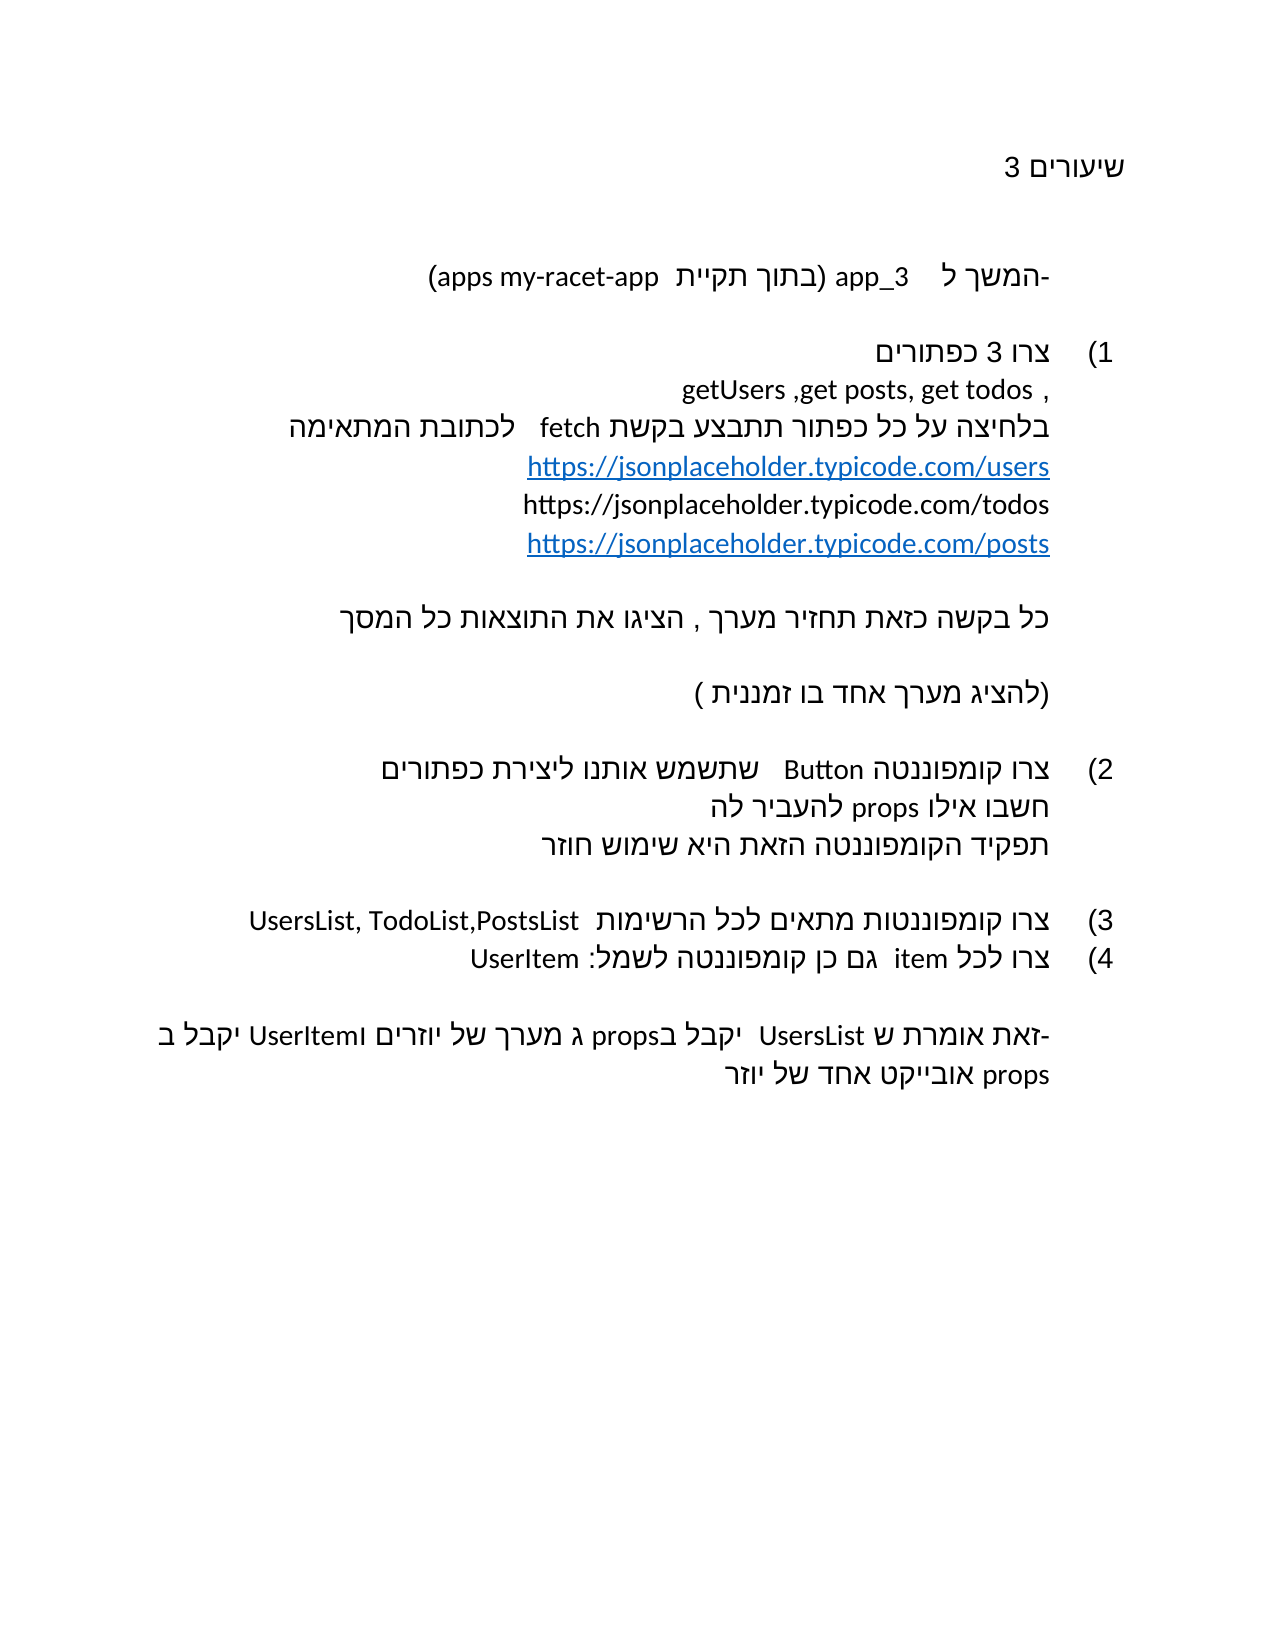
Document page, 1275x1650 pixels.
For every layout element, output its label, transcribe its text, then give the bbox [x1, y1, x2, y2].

list צרו קומפוננטות מתאים לכל הרשימות UsersList, TodoList,PostsList [150, 902, 1087, 938]
list חשבו אילו props להעביר לה [150, 789, 1050, 825]
list תפקיד הקומפוננטה הזאת היא שימוש חוזר [150, 828, 1050, 861]
list https://jsonplaceholder.typicode.com/todos [150, 486, 1050, 522]
list בלחיצה על כל כפתור תתבצע בקשת fetch לכתובת המתאימה [150, 409, 1050, 445]
list , getUsers ,get posts, get todos [150, 371, 1050, 407]
list (להציג מערך אחד בו זמננית ) [150, 676, 1050, 710]
list כל בקשה כזאת תחזיר מערך , הציגו את התוצאות כל המסך [150, 602, 1050, 635]
list צרו לכל item גם כן קומפוננטה לשמל: UserItem [150, 941, 1087, 976]
list https://jsonplaceholder.typicode.com/users [150, 448, 1050, 483]
list https://jsonplaceholder.typicode.com/posts [150, 525, 1050, 560]
list צרו 3 כפתורים [150, 335, 1087, 368]
list -המשך ל app_3 (בתוך תקיית apps my-racet-app) [150, 258, 1050, 293]
list צרו קומפוננטה Button שתשמש אותנו ליצירת כפתורים [150, 751, 1087, 786]
list -זאת אומרת ש UsersList יקבל בprops ג מערך של יוזרים וUserItem יקבל בprops אובייקט אחד של יוזר [150, 1017, 1050, 1092]
text שיעורים 3 [150, 150, 1125, 183]
